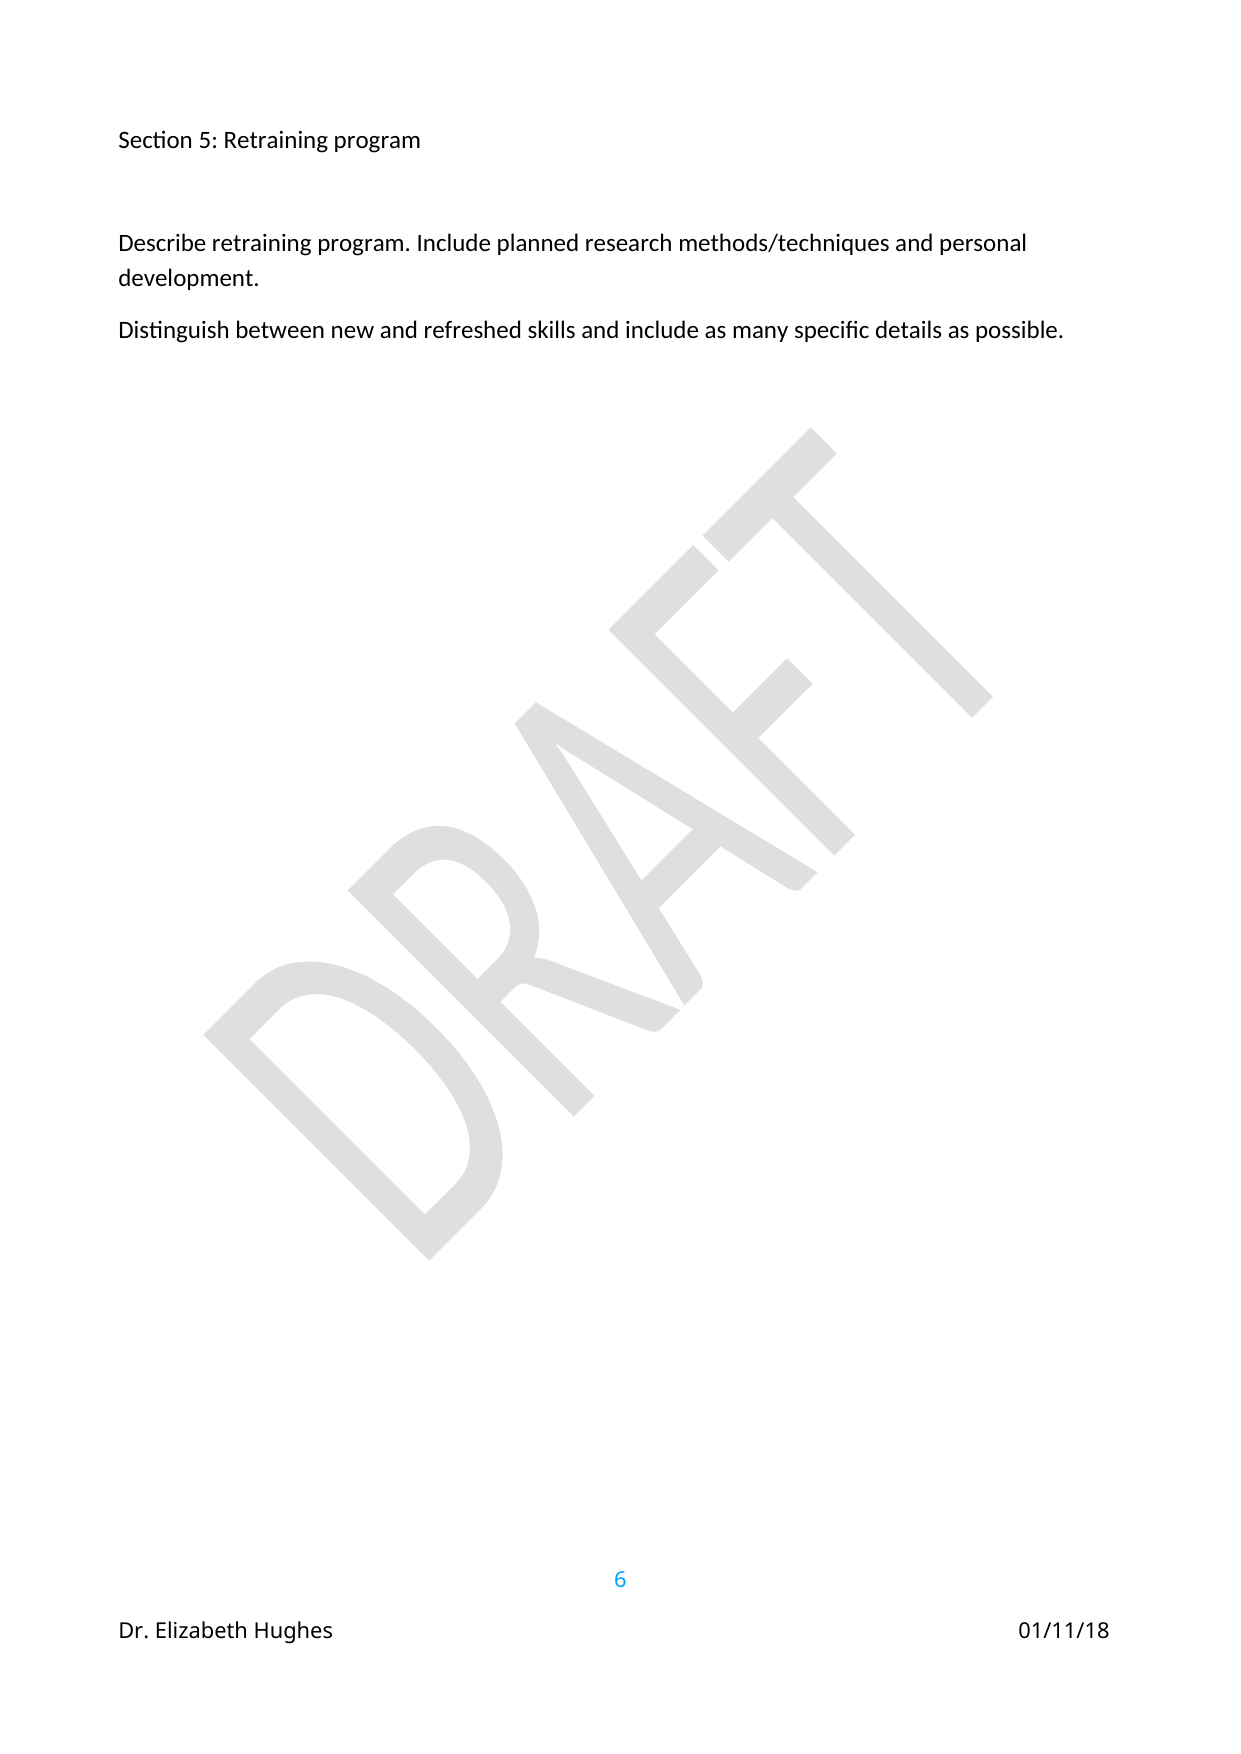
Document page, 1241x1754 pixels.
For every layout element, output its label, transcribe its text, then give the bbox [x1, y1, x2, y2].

text Describe retraining program. Include planned research methods/techniques and personal development. [118, 227, 1122, 293]
text Distinguish between new and refreshed skills and include as many specific details as possible. [118, 314, 1122, 344]
text Section 5: Retraining program [118, 124, 1122, 154]
